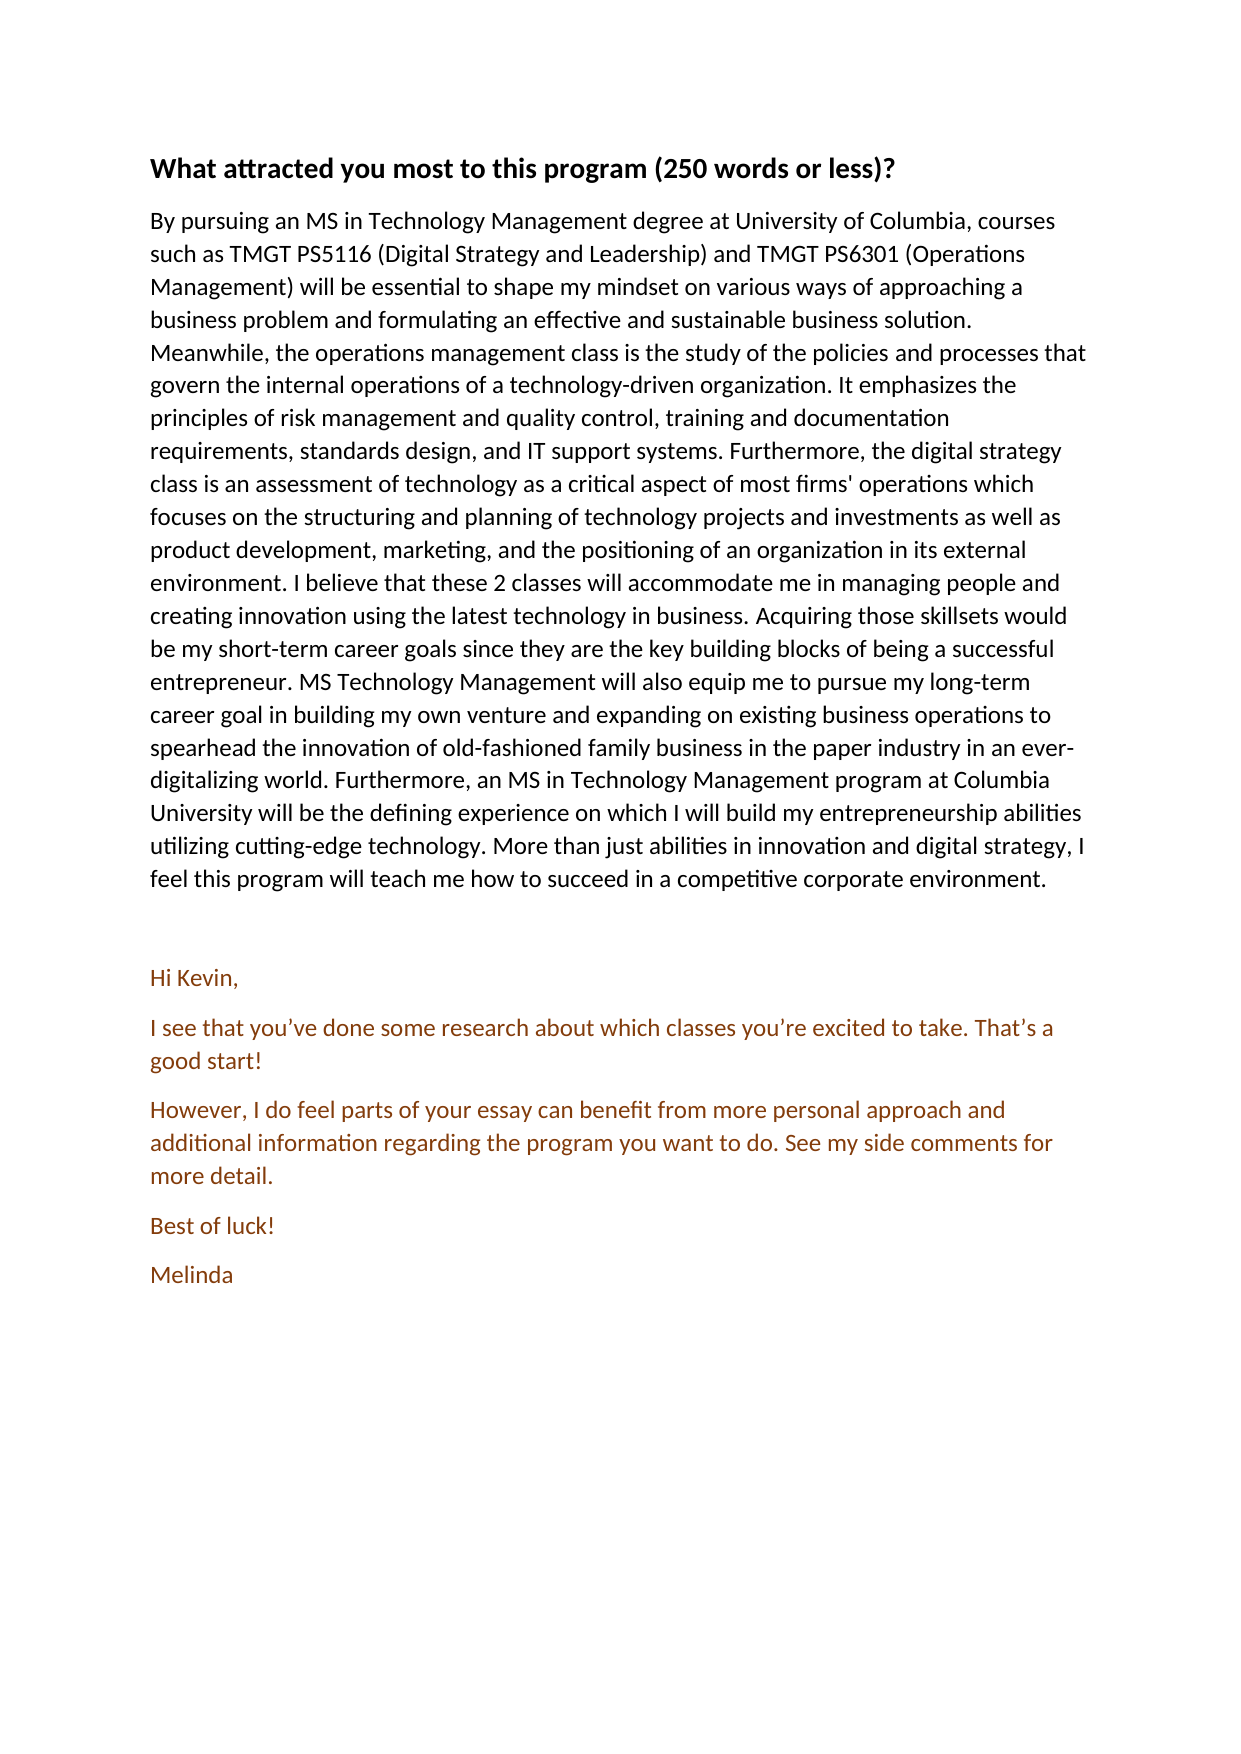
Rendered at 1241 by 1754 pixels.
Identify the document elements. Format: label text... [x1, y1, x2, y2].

text Hi Kevin, [150, 963, 1090, 993]
text I see that you’ve done some research about which classes you’re excited to take. That’s a good start! [150, 1012, 1090, 1076]
text Best of luck! [150, 1210, 1090, 1241]
text Melinda [150, 1260, 1090, 1290]
text By pursuing an MS in Technology Management degree at University of Columbia, courses such as TMGT PS5116 (Digital Strategy and Leadership) and TMGT PS6301 (Operations Management) will be essential to shape my mindset on various ways of approaching a business problem and formulating an effective and sustainable business solution. Meanwhile, the operations management class is the study of the policies and processes that govern the internal operations of a technology-driven organization. It emphasizes the principles of risk management and quality control, training and documentation requirements, standards design, and IT support systems. Furthermore, the digital strategy class is an assessment of technology as a critical aspect of most firms' operations which focuses on the structuring and planning of technology projects and investments as well as product development, marketing, and the positioning of an organization in its external environment. I believe that these 2 classes will accommodate me in managing people and creating innovation using the latest technology in business. Acquiring those skillsets would be my short-term career goals since they are the key building blocks of being a successful entrepreneur. MS Technology Management will also equip me to pursue my long-term career goal in building my own venture and expanding on existing business operations to spearhead the innovation of old-fashioned family business in the paper industry in an ever-digitalizing world. Furthermore, an MS in Technology Management program at Columbia University will be the defining experience on which I will build my entrepreneurship abilities utilizing cutting-edge technology. More than just abilities in innovation and digital strategy, I feel this program will teach me how to succeed in a competitive corporate environment. [150, 205, 1090, 894]
text However, I do feel parts of your essay can benefit from more personal approach and additional information regarding the program you want to do. See my side comments for more detail. [150, 1095, 1090, 1191]
text What attracted you most to this program (250 words or less)? [150, 150, 1090, 186]
